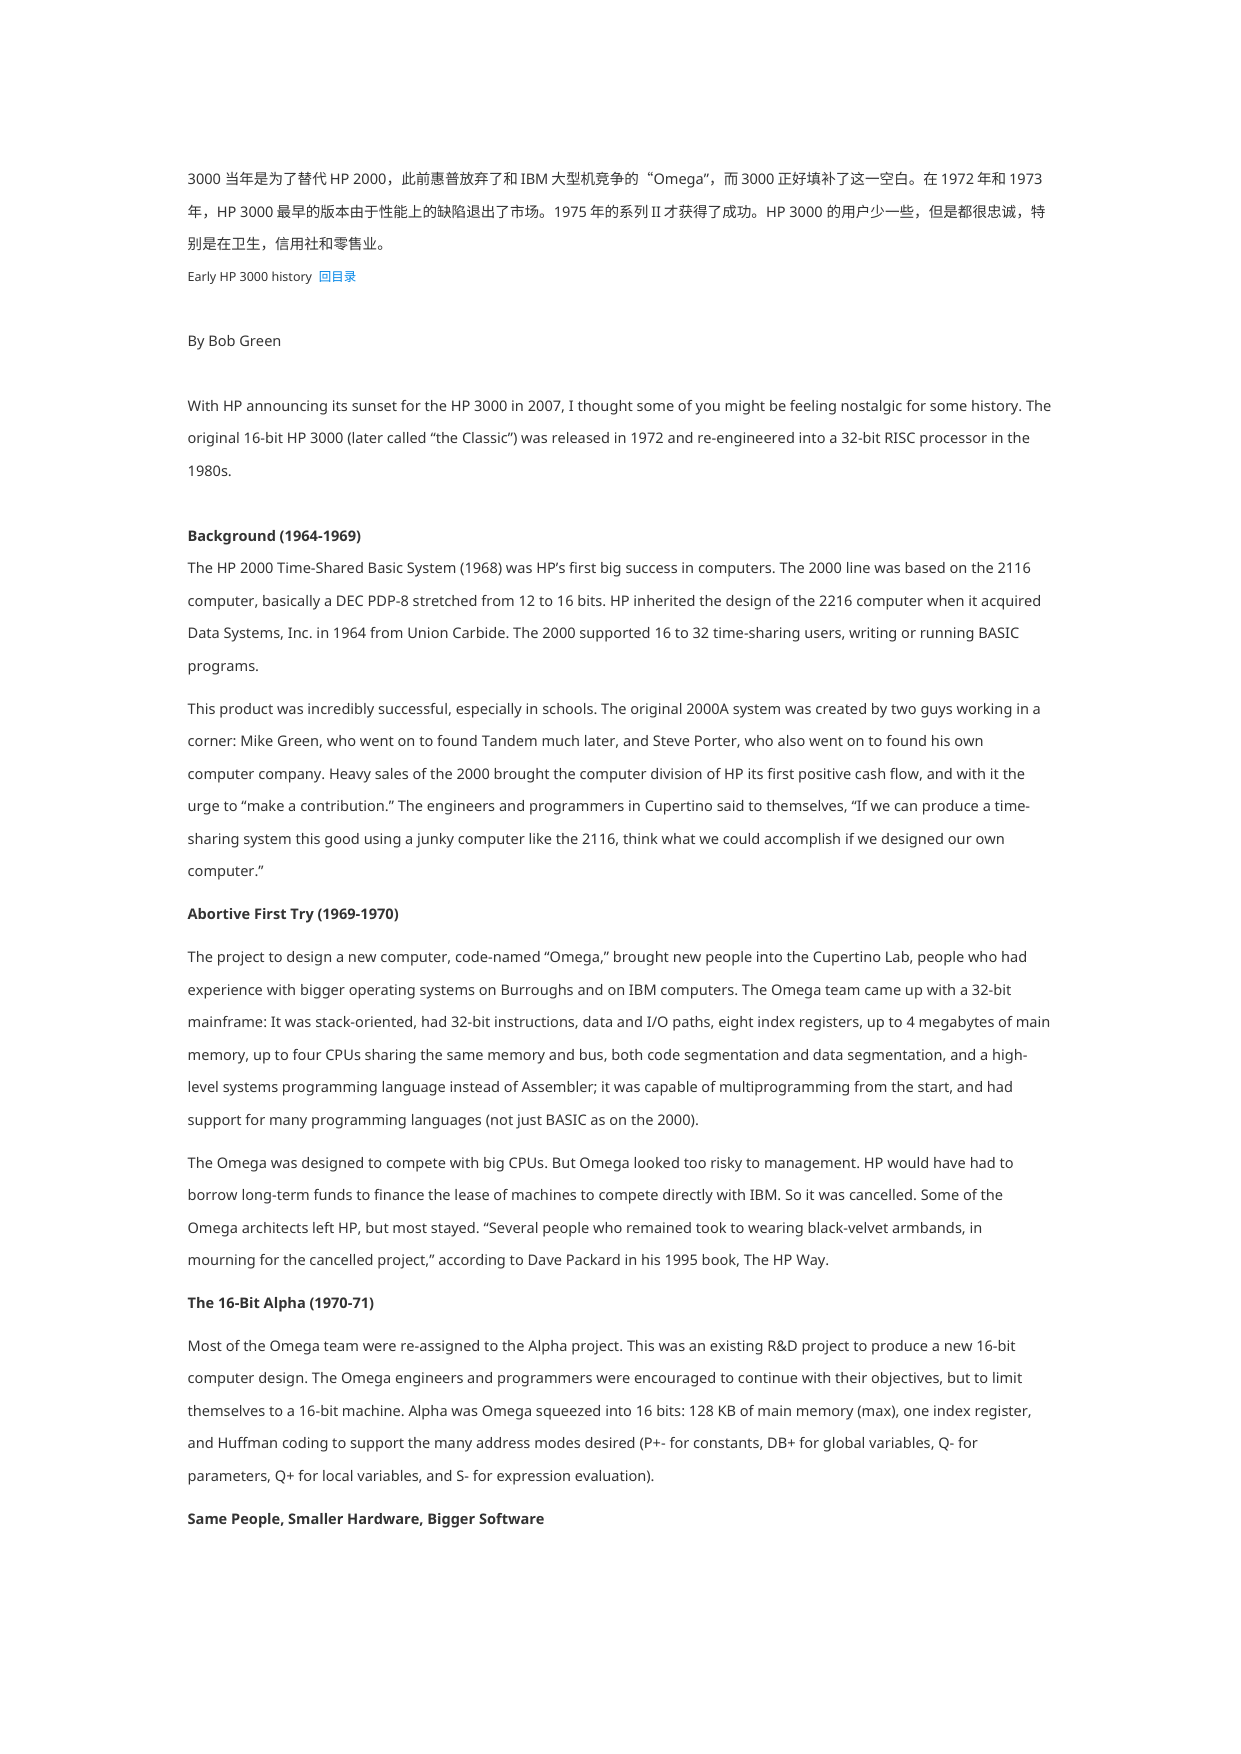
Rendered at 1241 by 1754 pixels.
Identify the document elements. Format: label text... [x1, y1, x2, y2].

text This product was incredibly successful, especially in schools. The original 2000A system was created by two guys working in a corner: Mike Green, who went on to found Tandem much later, and Steve Porter, who also went on to found his own computer company. Heavy sales of the 2000 brought the computer division of HP its first positive cash flow, and with it the urge to “make a contribution.” The engineers and programmers in Cupertino said to themselves, “If we can produce a time-sharing system this good using a junky computer like the 2116, think what we could accomplish if we designed our own computer.” [187, 692, 1053, 887]
text Early HP 3000 history 回目录 [187, 259, 1053, 292]
text By Bob Green With HP announcing its sunset for the HP 3000 in 2007, I thought some of you might be feeling nostalgic for some history. The original 16-bit HP 3000 (later called “the Classic”) was released in 1972 and re-engineered into a 32-bit RISC processor in the 1980s. Background (1964-1969) [187, 292, 1053, 552]
text The 16-Bit Alpha (1970-71) [187, 1287, 1053, 1319]
text Abortive First Try (1969-1970) [187, 898, 1053, 930]
text Same People, Smaller Hardware, Bigger Software [187, 1502, 1053, 1535]
text The project to design a new computer, code-named “Omega,” brought new people into the Cupertino Lab, people who had experience with bigger operating systems on Burroughs and on IBM computers. The Omega team came up with a 32-bit mainframe: It was stack-oriented, had 32-bit instructions, data and I/O paths, eight index registers, up to 4 megabytes of main memory, up to four CPUs sharing the same memory and bus, both code segmentation and data segmentation, and a high-level systems programming language instead of Assembler; it was capable of multiprogramming from the start, and had support for many programming languages (not just BASIC as on the 2000). [187, 941, 1053, 1136]
text 3000 当年是为了替代HP 2000，此前惠普放弃了和IBM大型机竞争的“Omega”，而3000正好填补了这一空白。在1972年和1973年，HP 3000最早的版本由于性能上的缺陷退出了市场。1975年的系列II才获得了成功。HP 3000 的用户少一些，但是都很忠诚，特别是在卫生，信用社和零售业。 [187, 162, 1053, 259]
text The HP 2000 Time-Shared Basic System (1968) was HP’s first big success in computers. The 2000 line was based on the 2116 computer, basically a DEC PDP-8 stretched from 12 to 16 bits. HP inherited the design of the 2216 computer when it acquired Data Systems, Inc. in 1964 from Union Carbide. The 2000 supported 16 to 32 time-sharing users, writing or running BASIC programs. [187, 552, 1053, 682]
text Most of the Omega team were re-assigned to the Alpha project. This was an existing R&D project to produce a new 16-bit computer design. The Omega engineers and programmers were encouraged to continue with their objectives, but to limit themselves to a 16-bit machine. Alpha was Omega squeezed into 16 bits: 128 KB of main memory (max), one index register, and Huffman coding to support the many address modes desired (P+- for constants, DB+ for global variables, Q- for parameters, Q+ for local variables, and S- for expression evaluation). [187, 1329, 1053, 1492]
text The Omega was designed to compete with big CPUs. But Omega looked too risky to management. HP would have had to borrow long-term funds to finance the lease of machines to compete directly with IBM. So it was cancelled. Some of the Omega architects left HP, but most stayed. “Several people who remained took to wearing black-velvet armbands, in mourning for the cancelled project,” according to Dave Packard in his 1995 book, The HP Way. [187, 1146, 1053, 1276]
